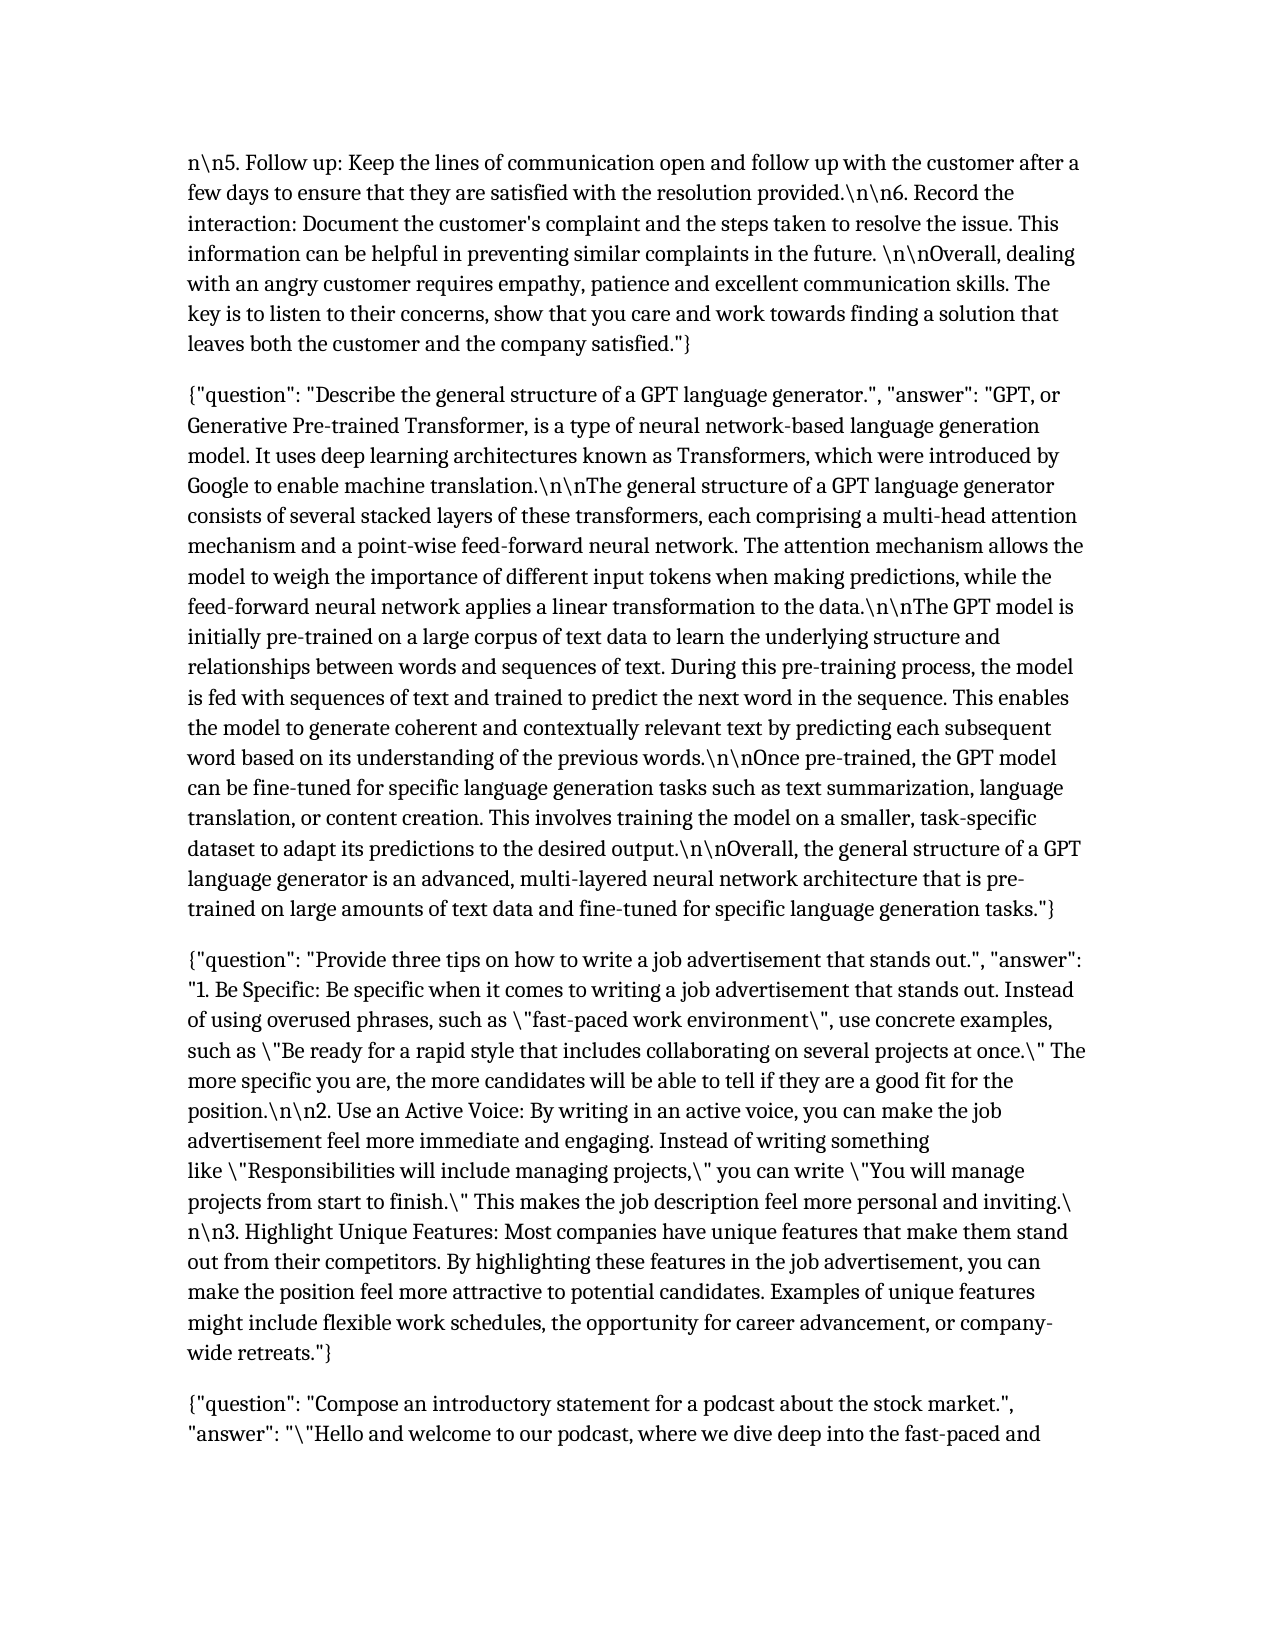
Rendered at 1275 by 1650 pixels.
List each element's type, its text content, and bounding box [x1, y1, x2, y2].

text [187, 1391, 1087, 1447]
text {"question": "Describe the general structure of a GPT language generator.", "answer": "GPT, or Generative Pre-trained Transformer, is a type of neural network-based language generation model. It uses deep learning architectures known as Transformers, which were introduced by Google to enable machine translation.\n\nThe general structure of a GPT language generator consists of several stacked layers of these transformers, each comprising a multi-head attention mechanism and a point-wise feed-forward neural network. The attention mechanism allows the model to weigh the importance of different input tokens when making predictions, while the feed-forward neural network applies a linear transformation to the data.\n\nThe GPT model is initially pre-trained on a large corpus of text data to learn the underlying structure and relationships between words and sequences of text. During this pre-training process, the model is fed with sequences of text and trained to predict the next word in the sequence. This enables the model to generate coherent and contextually relevant text by predicting each subsequent word based on its understanding of the previous words.\n\nOnce pre-trained, the GPT model can be fine-tuned for specific language generation tasks such as text summarization, language translation, or content creation. This involves training the model on a smaller, task-specific dataset to adapt its predictions to the desired output.\n\nOverall, the general structure of a GPT language generator is an advanced, multi-layered neural network architecture that is pre-trained on large amounts of text data and fine-tuned for specific language generation tasks."} [187, 382, 1087, 922]
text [187, 150, 1087, 358]
text {"question": "Provide three tips on how to write a job advertisement that stands out.", "answer": "1. Be Specific: Be specific when it comes to writing a job advertisement that stands out. Instead of using overused phrases, such as \"fast-paced work environment\", use concrete examples, such as \"Be ready for a rapid style that includes collaborating on several projects at once.\" The more specific you are, the more candidates will be able to tell if they are a good fit for the position.\n\n2. Use an Active Voice: By writing in an active voice, you can make the job advertisement feel more immediate and engaging. Instead of writing something like \"Responsibilities will include managing projects,\" you can write \"You will manage projects from start to finish.\" This makes the job description feel more personal and inviting.\n\n3. Highlight Unique Features: Most companies have unique features that make them stand out from their competitors. By highlighting these features in the job advertisement, you can make the position feel more attractive to potential candidates. Examples of unique features might include flexible work schedules, the opportunity for career advancement, or company-wide retreats."} [187, 947, 1087, 1366]
